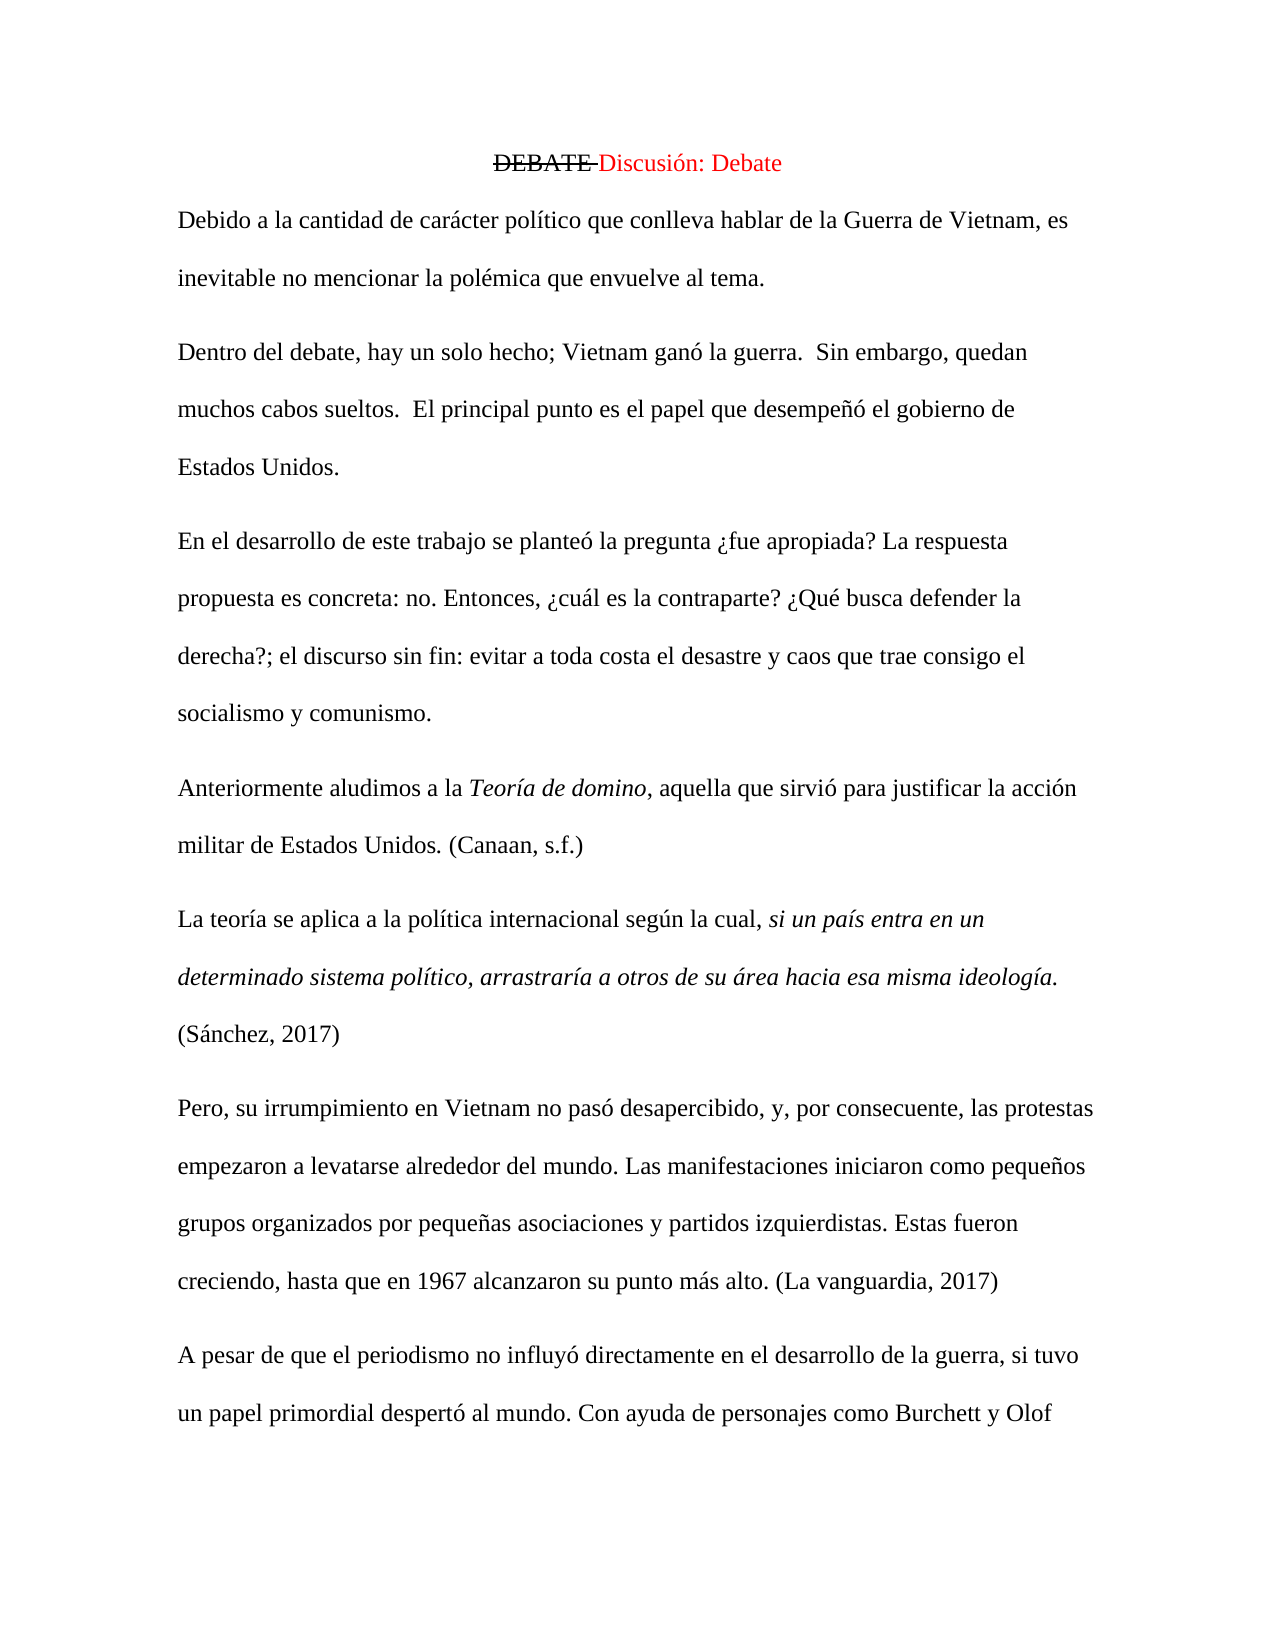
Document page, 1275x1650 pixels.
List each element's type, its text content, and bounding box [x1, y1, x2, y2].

subtitle DEBATE Discusión: Debate [177, 148, 1098, 176]
text En el desarrollo de este trabajo se planteó la pregunta ¿fue apropiada? La respuesta propuesta es concreta: no. Entonces, ¿cuál es la contraparte? ¿Qué busca defender la derecha?; el discurso sin fin: evitar a toda costa el desastre y caos que trae consigo el socialismo y comunismo. [177, 526, 1098, 727]
text Dentro del debate, hay un solo hecho; Vietnam ganó la guerra. Sin embargo, quedan muchos cabos sueltos. El principal punto es el papel que desempeñó el gobierno de Estados Unidos. [177, 337, 1098, 481]
text Debido a la cantidad de carácter político que conlleva hablar de la Guerra de Vietnam, es inevitable no mencionar la polémica que envuelve al tema. [177, 205, 1098, 291]
text Anteriormente aludimos a la Teoría de domino, aquella que sirvió para justificar la acción militar de Estados Unidos. (Canaan, s.f.) [177, 773, 1098, 859]
text Pero, su irrumpimiento en Vietnam no pasó desapercibido, y, por consecuente, las protestas empezaron a levatarse alrededor del mundo. Las manifestaciones iniciaron como pequeños grupos organizados por pequeñas asociaciones y partidos izquierdistas. Estas fueron creciendo, hasta que en 1967 alcanzaron su punto más alto. (La vanguardia, 2017) [177, 1093, 1098, 1295]
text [177, 1340, 1098, 1426]
text La teoría se aplica a la política internacional según la cual, si un país entra en un determinado sistema político, arrastraría a otros de su área hacia esa misma ideología. (Sánchez, 2017) [177, 904, 1098, 1048]
